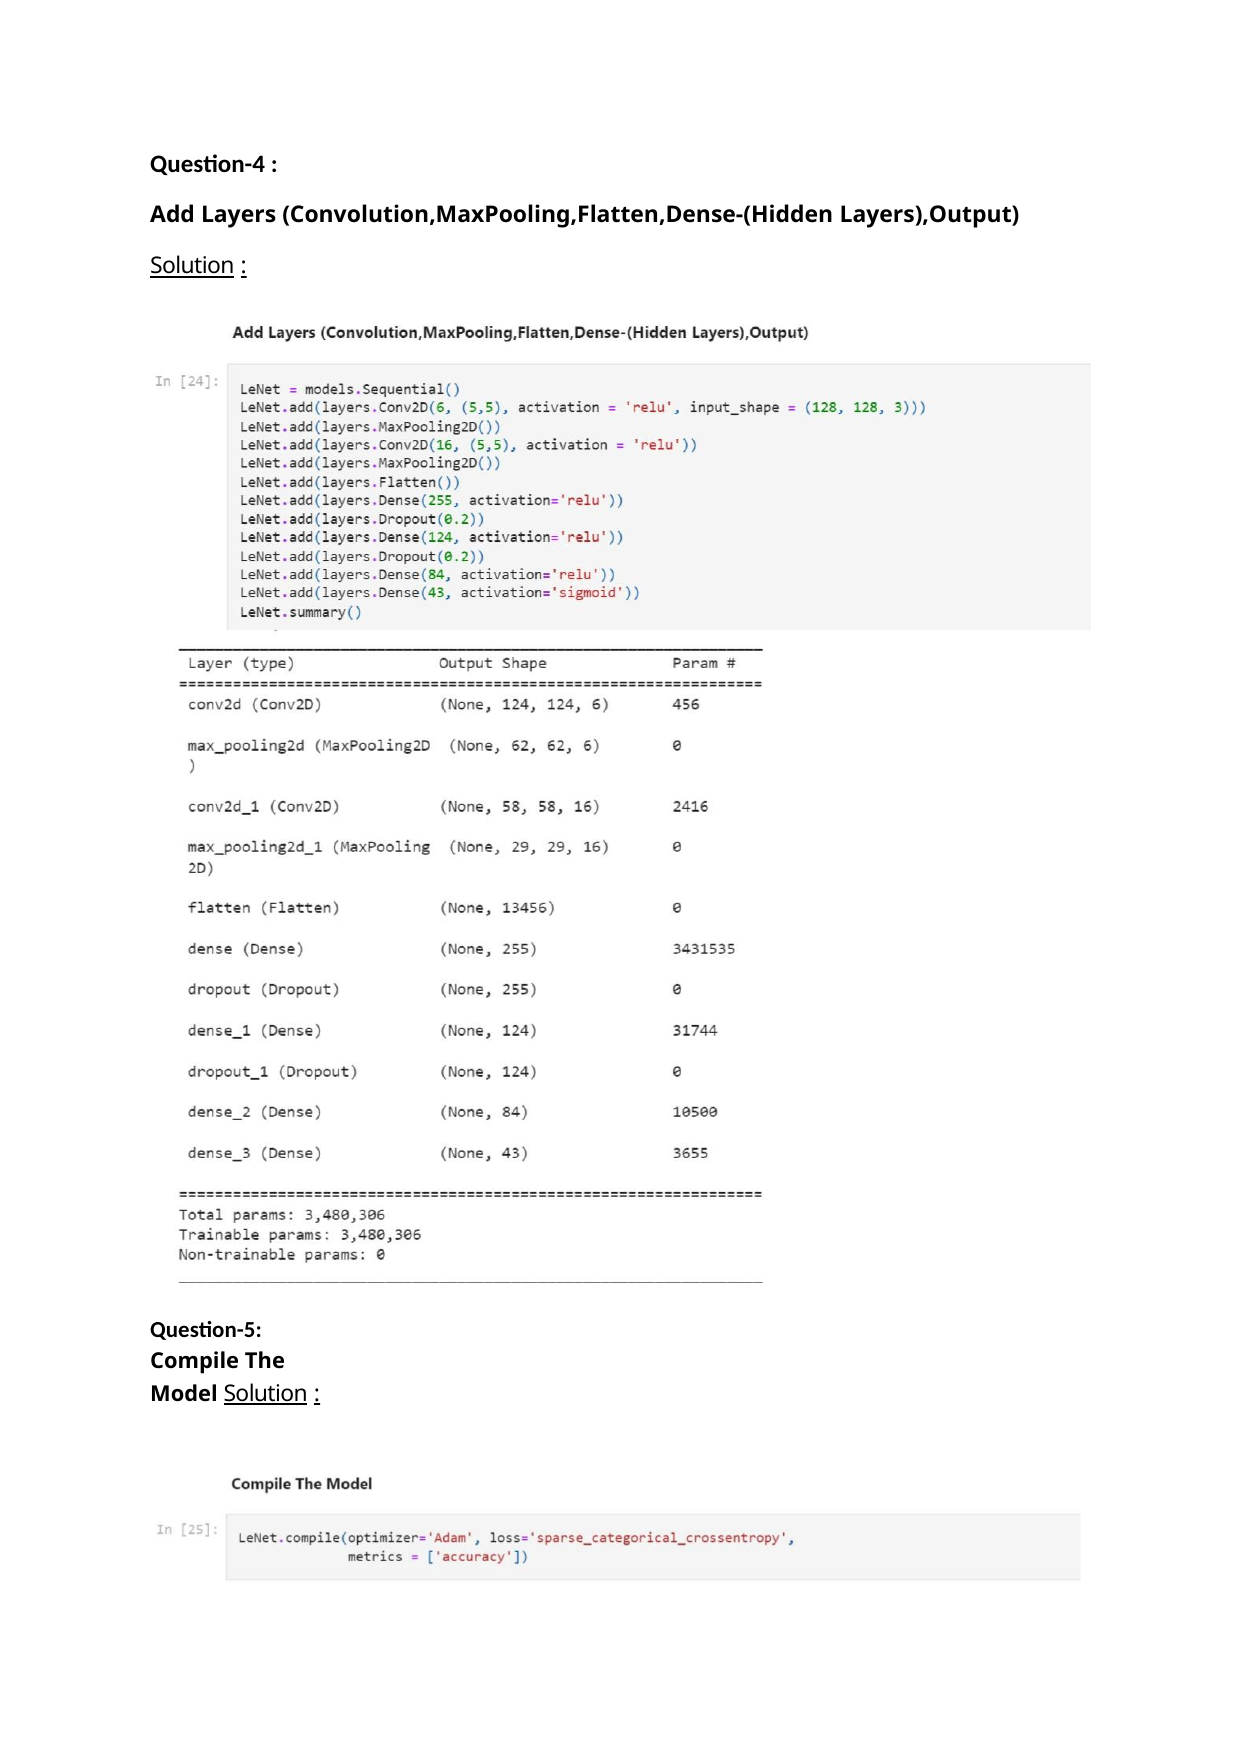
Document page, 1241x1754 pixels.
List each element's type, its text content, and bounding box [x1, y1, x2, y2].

text Add Layers (Convolution,MaxPooling,Flatten,Dense-(Hidden Layers),Output) [150, 198, 1232, 229]
text Solution : [150, 249, 1232, 281]
subtitle Question-4 : [150, 148, 1232, 179]
text Question-5: Compile The Model Solution : [150, 1315, 351, 1408]
picture [151, 323, 1091, 1283]
picture [155, 1475, 1081, 1583]
